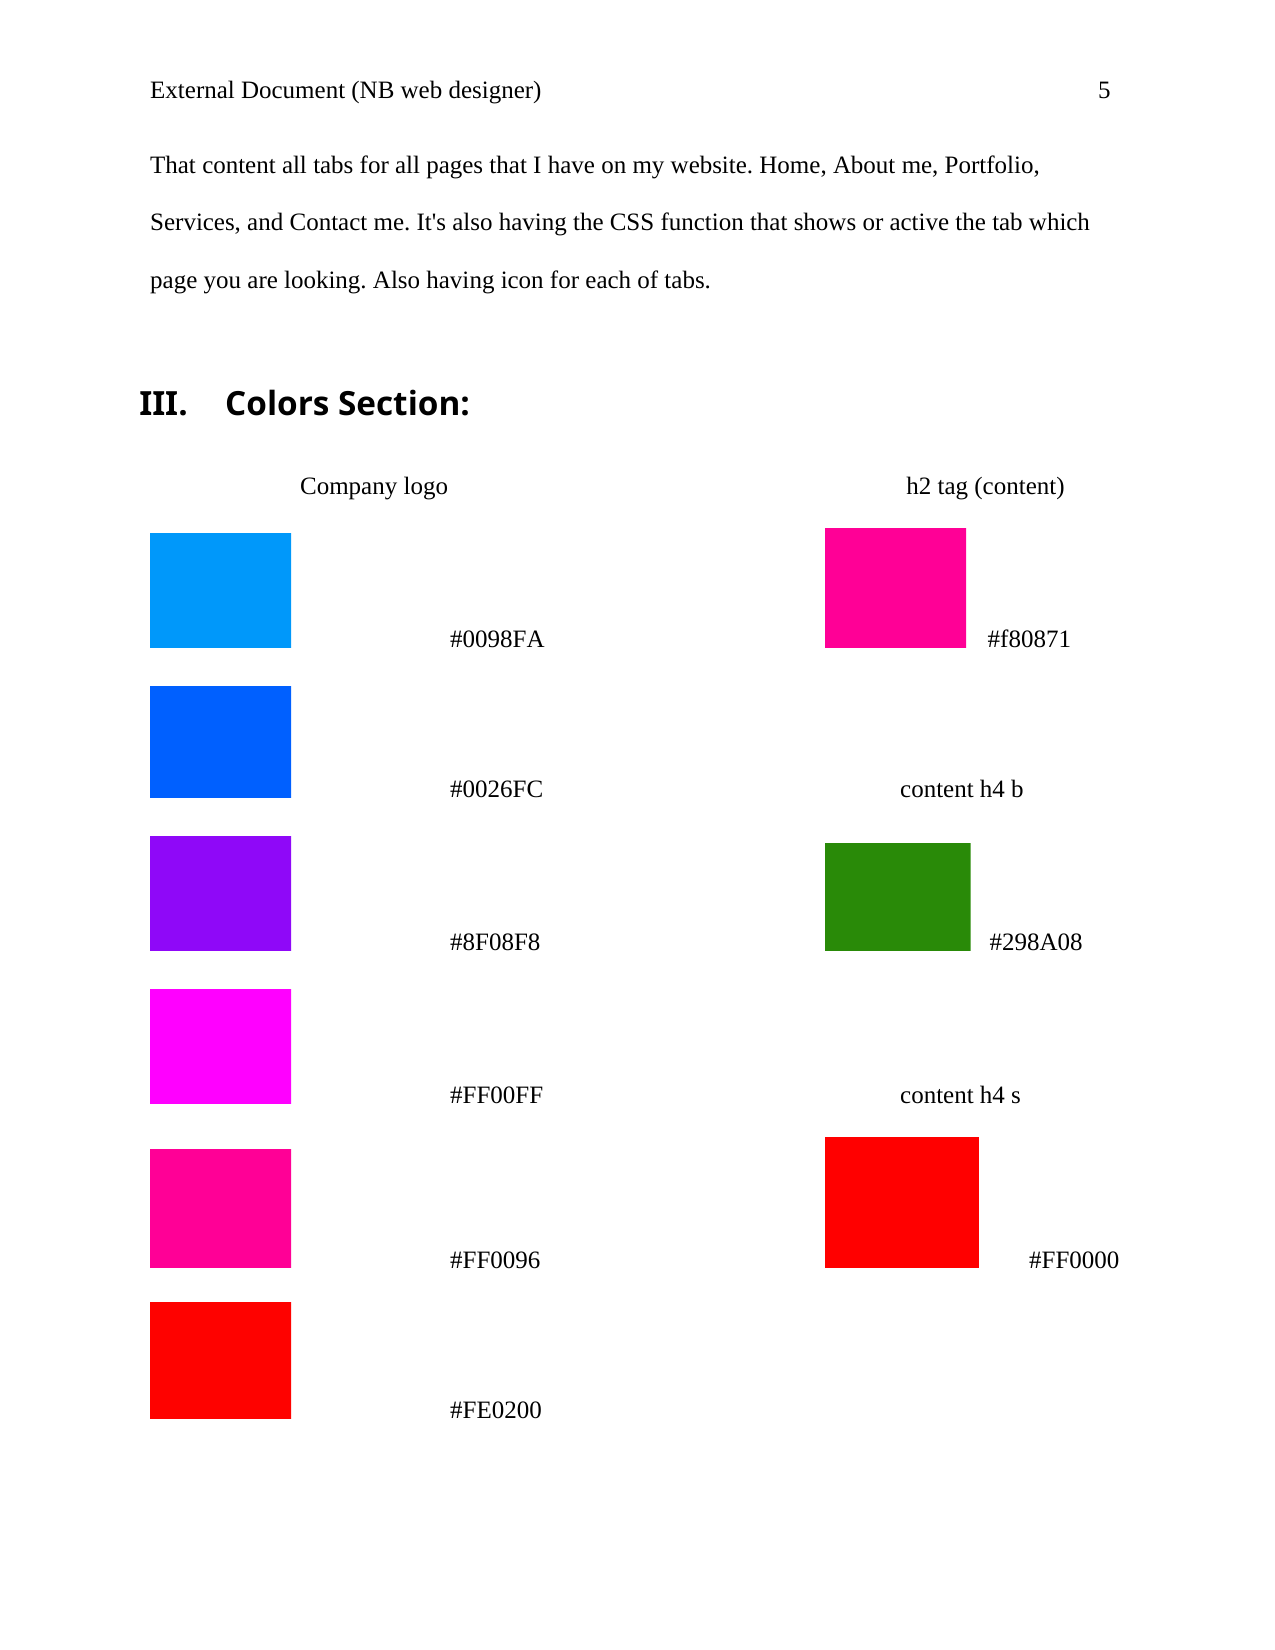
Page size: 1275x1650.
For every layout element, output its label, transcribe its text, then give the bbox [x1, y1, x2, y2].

picture [150, 836, 292, 951]
picture [150, 1149, 292, 1268]
text #FE0200 [150, 1302, 1125, 1424]
picture [825, 1137, 979, 1268]
picture [825, 843, 971, 951]
text #0026FC content h4 b [150, 686, 1125, 803]
text That content all tabs for all pages that I have on my website. Home, About me, Portfolio, Services, and Contact me. It's also having the CSS function that shows or active the tab which page you are looking. Also having icon for each of tabs. [150, 150, 1125, 294]
picture [150, 686, 292, 798]
picture [150, 533, 292, 648]
list Colors Section: [187, 380, 1125, 425]
text #FF00FF content h4 s [150, 989, 1125, 1109]
picture [825, 528, 967, 648]
picture [150, 989, 292, 1104]
picture [150, 1302, 292, 1419]
text Company logo h2 tag (content) [225, 471, 1125, 499]
